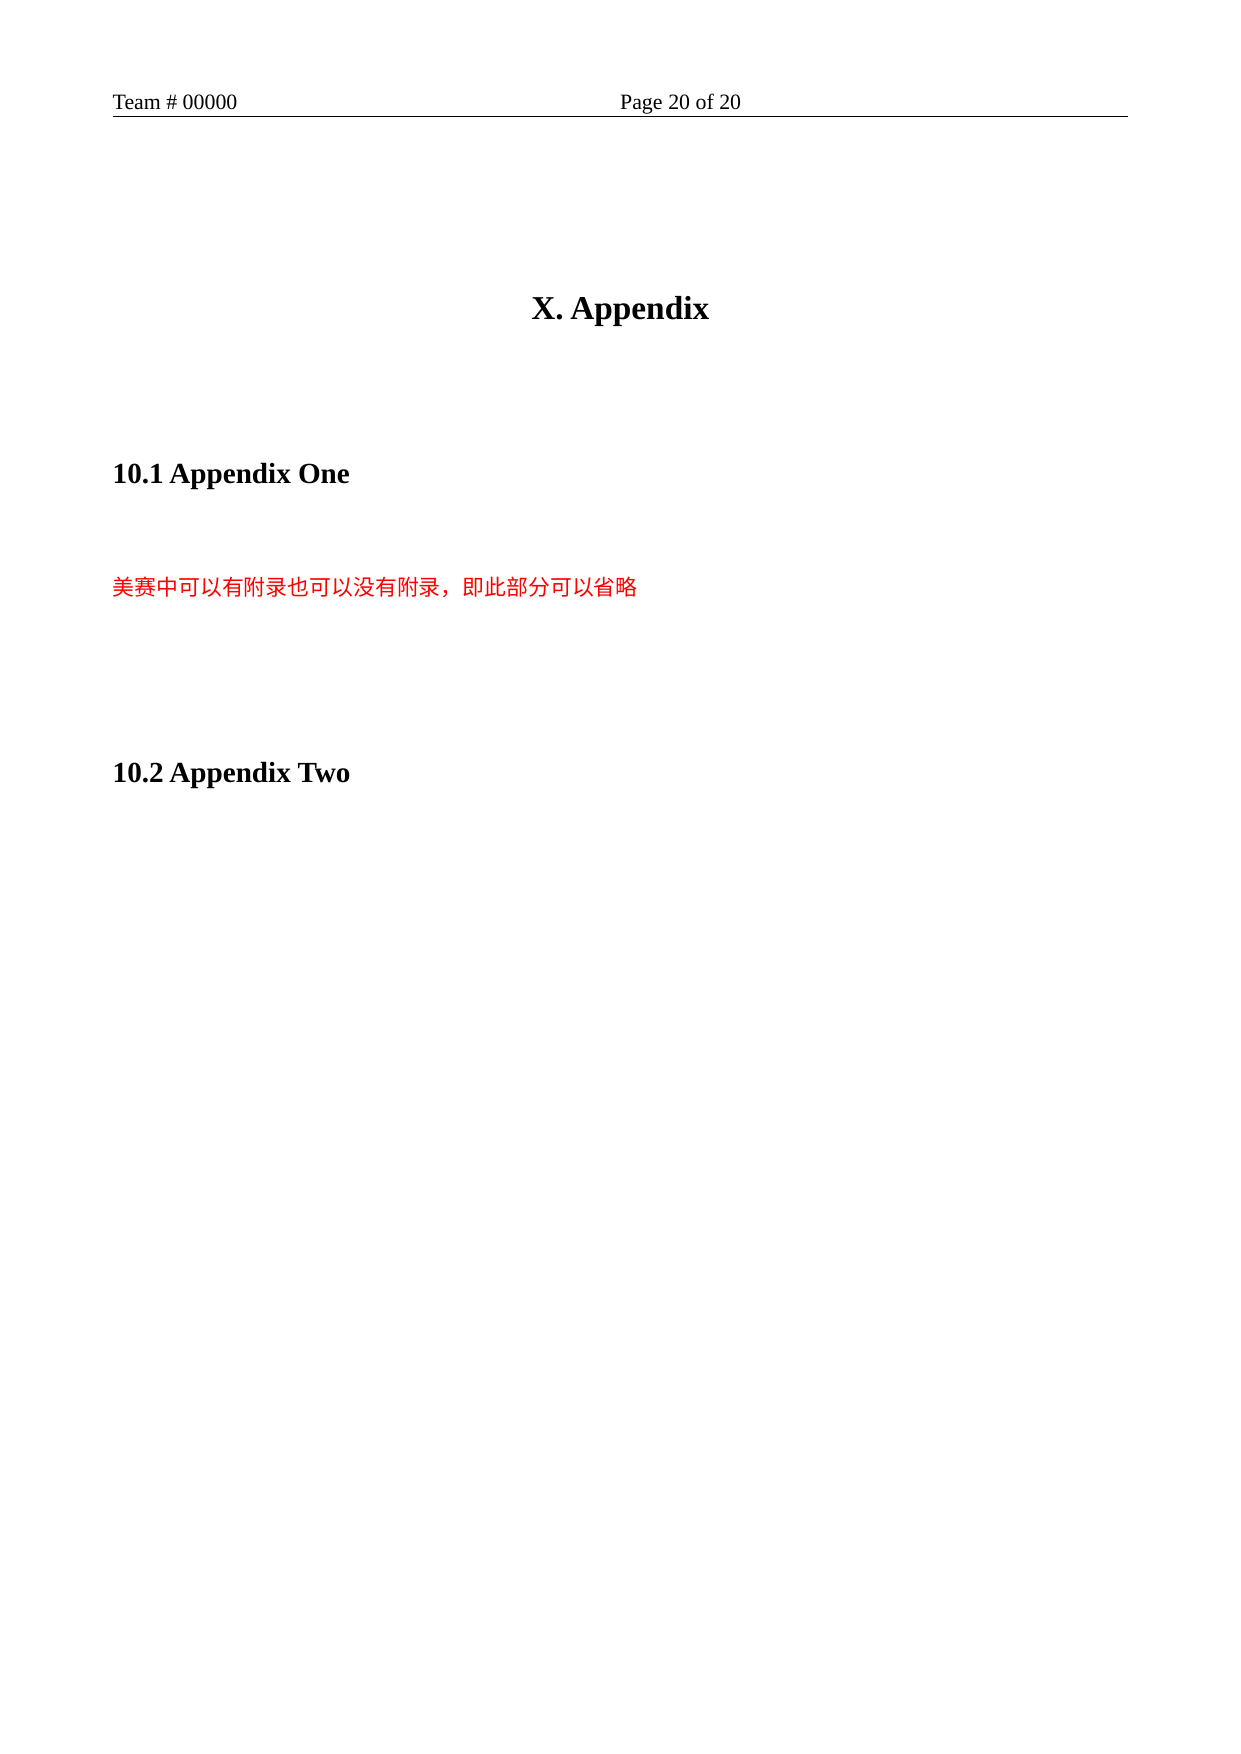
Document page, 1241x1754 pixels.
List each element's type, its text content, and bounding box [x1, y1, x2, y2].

text 美赛中可以有附录也可以没有附录，即此部分可以省略 [112, 570, 1128, 602]
subtitle X. Appendix [112, 275, 1128, 340]
subtitle 10.1 Appendix One [112, 441, 1128, 506]
subtitle 10.2 Appendix Two [112, 739, 1128, 804]
